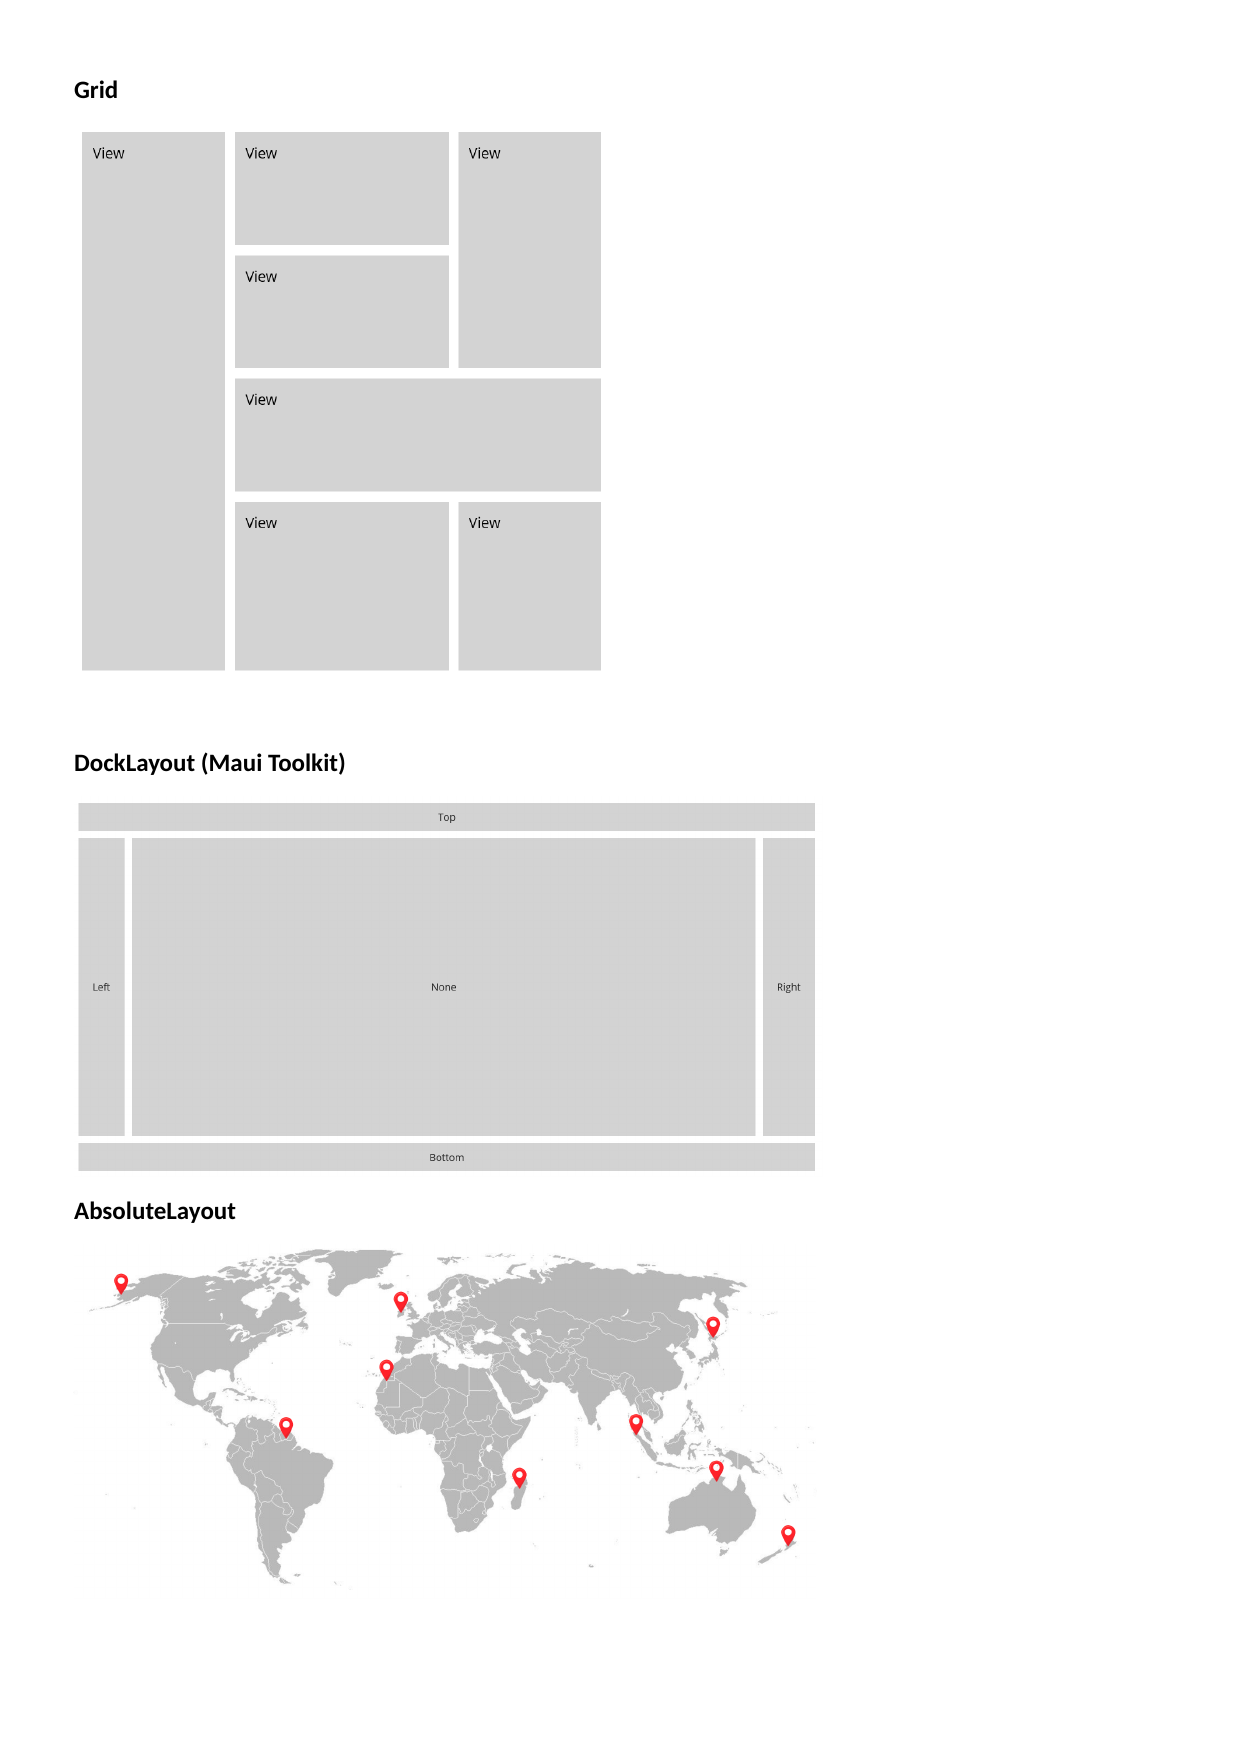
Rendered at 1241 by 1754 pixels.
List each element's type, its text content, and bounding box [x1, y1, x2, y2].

picture [73, 123, 1152, 682]
text DockLayout (Maui Toolkit) [74, 747, 1152, 778]
text AbsoluteLayout [74, 1195, 1152, 1226]
picture [73, 796, 823, 1177]
text Grid [74, 74, 1152, 104]
picture [73, 1244, 817, 1599]
